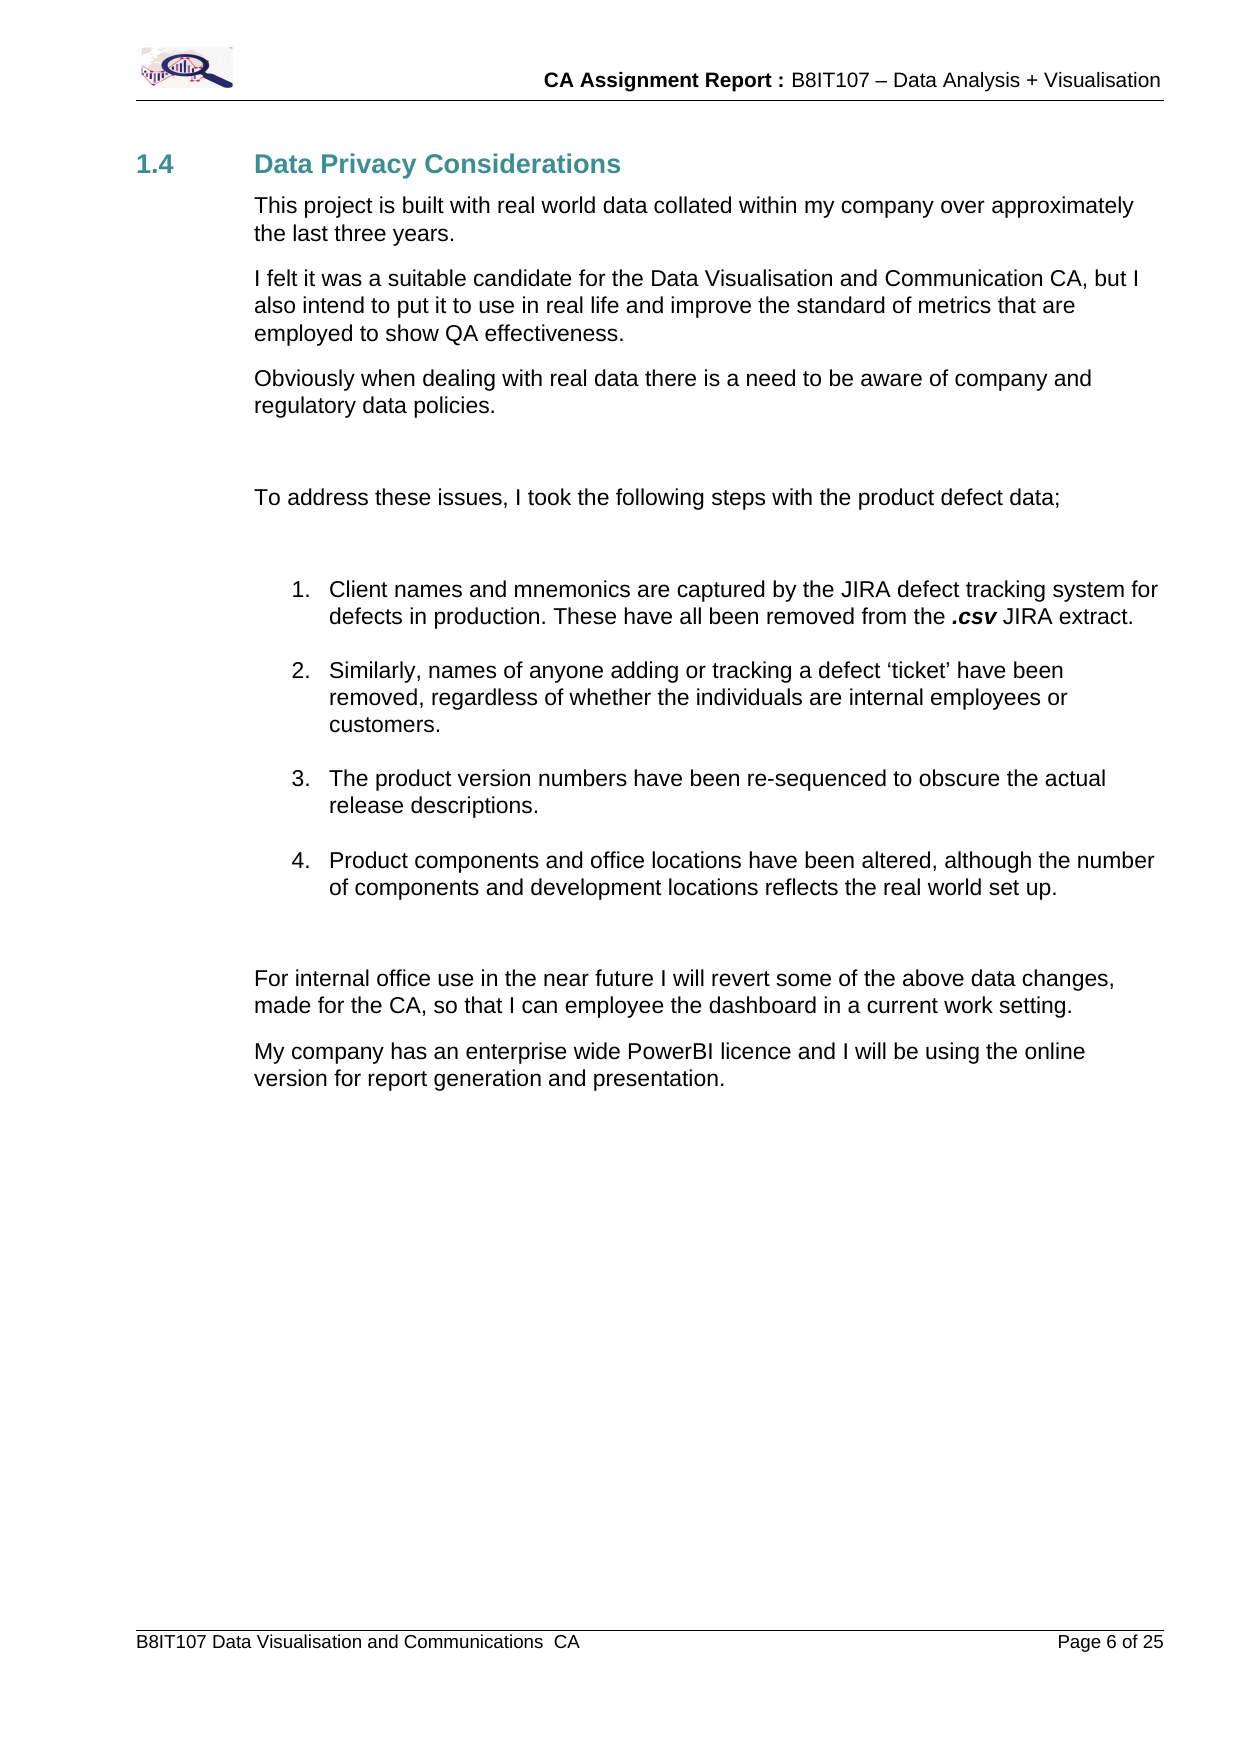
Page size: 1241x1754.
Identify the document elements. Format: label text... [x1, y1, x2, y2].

text Obviously when dealing with real data there is a need to be aware of company and regulatory data policies. [254, 365, 1163, 419]
text To address these issues, I took the following steps with the product defect data; [254, 483, 1163, 511]
list Product components and office locations have been altered, although the number of components and development locations reflects the real world set up. [291, 846, 1163, 900]
picture [141, 47, 233, 88]
text I felt it was a suitable candidate for the Data Visualisation and Communication CA, but I also intend to put it to use in real life and improve the standard of metrics that are employed to show QA effectiveness. [254, 265, 1163, 346]
text My company has an enterprise wide PowerBI licence and I will be using the online version for report generation and presentation. [254, 1038, 1163, 1092]
list Client names and mnemonics are captured by the JIRA defect tracking system for defects in production. These have all been removed from the .csv JIRA extract. [291, 575, 1163, 629]
text For internal office use in the near future I will revert some of the above data changes, made for the CA, so that I can employee the dashboard in a current work setting. [254, 965, 1163, 1019]
list Similarly, names of anyone adding or tracking a defect ‘ticket’ have been removed, regardless of whether the individuals are internal employees or customers. [291, 656, 1163, 738]
subtitle Data Privacy Considerations [136, 148, 1163, 179]
list The product version numbers have been re-sequenced to obscure the actual release descriptions. [291, 765, 1163, 819]
text This project is built with real world data collated within my company over approximately the last three years. [254, 192, 1163, 246]
